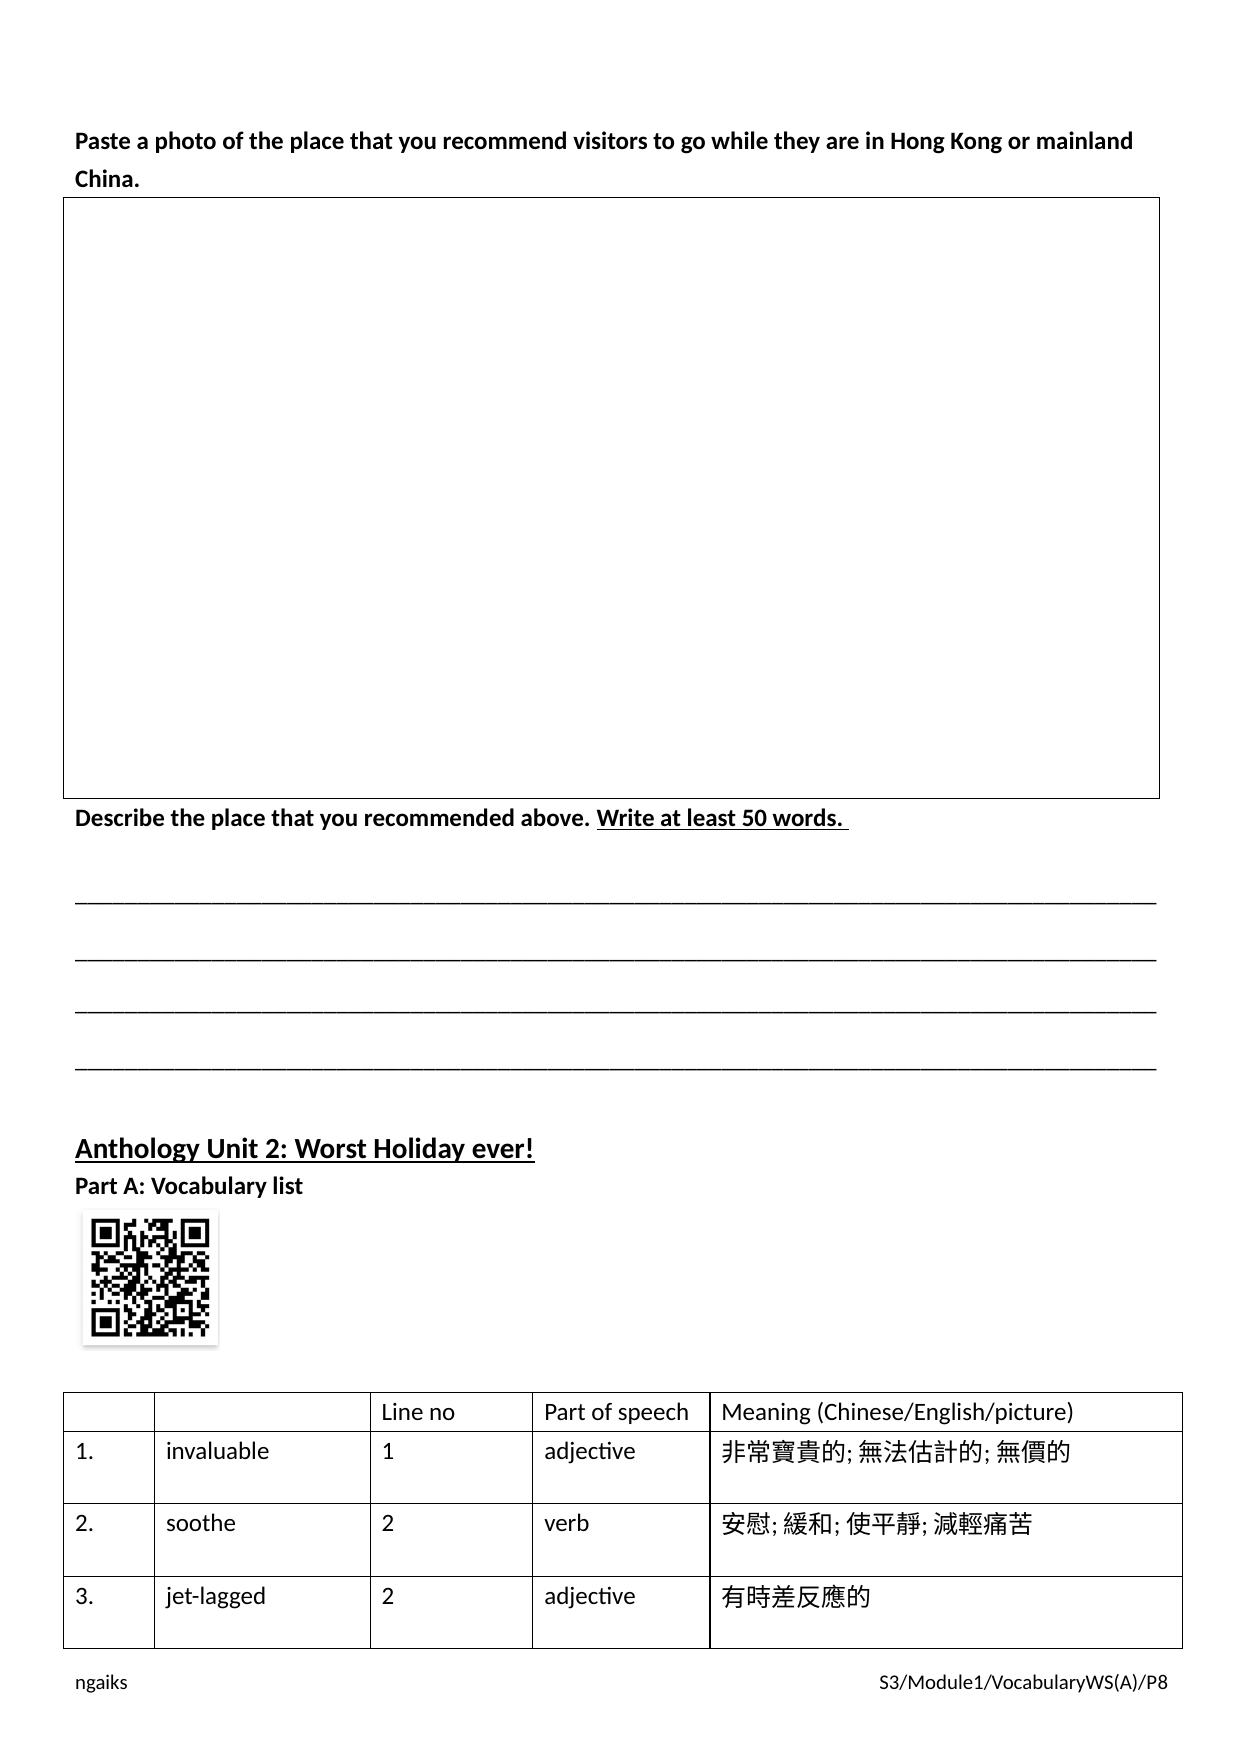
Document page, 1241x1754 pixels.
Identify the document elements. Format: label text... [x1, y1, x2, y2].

table_cell 2. [64, 1504, 154, 1576]
text ______________________________________________________________________________________________________________________________________________________________________________ [75, 874, 1165, 968]
table_cell 2 [371, 1504, 532, 1576]
table_cell invaluable [155, 1432, 370, 1503]
table_cell 有時差反應的 [711, 1577, 1182, 1648]
table_header Line no [371, 1393, 532, 1431]
table_header [155, 1393, 370, 1431]
picture [75, 1208, 220, 1351]
text Paste a photo of the place that you recommend visitors to go while they are in Hong Kong or mainland China. [75, 122, 1165, 197]
table_cell 1. [64, 1432, 154, 1503]
table_header Part of speech [533, 1393, 709, 1431]
table_header Meaning (Chinese/English/picture) [711, 1393, 1182, 1431]
text Describe the place that you recommended above. Write at least 50 words. [75, 799, 1165, 837]
table_cell adjective [533, 1577, 709, 1648]
table_cell adjective [533, 1432, 709, 1503]
text ______________________________________________________________________________________________________________________________________________________________________________ [75, 983, 1165, 1077]
table_cell 1 [371, 1432, 532, 1503]
table_header [64, 198, 1159, 798]
text Anthology Unit 2: Worst Holiday ever! [75, 1129, 1165, 1167]
table_cell jet-lagged [155, 1577, 370, 1648]
table_cell 安慰; 緩和; 使平靜; 減輕痛苦 [711, 1504, 1182, 1576]
text Part A: Vocabulary list [75, 1167, 1165, 1204]
table_cell 非常寶貴的; 無法估計的; 無價的 [711, 1432, 1182, 1503]
table_cell 2 [371, 1577, 532, 1648]
table_cell soothe [155, 1504, 370, 1576]
table_cell 3. [64, 1577, 154, 1648]
table_header [64, 1393, 154, 1431]
table_cell verb [533, 1504, 709, 1576]
